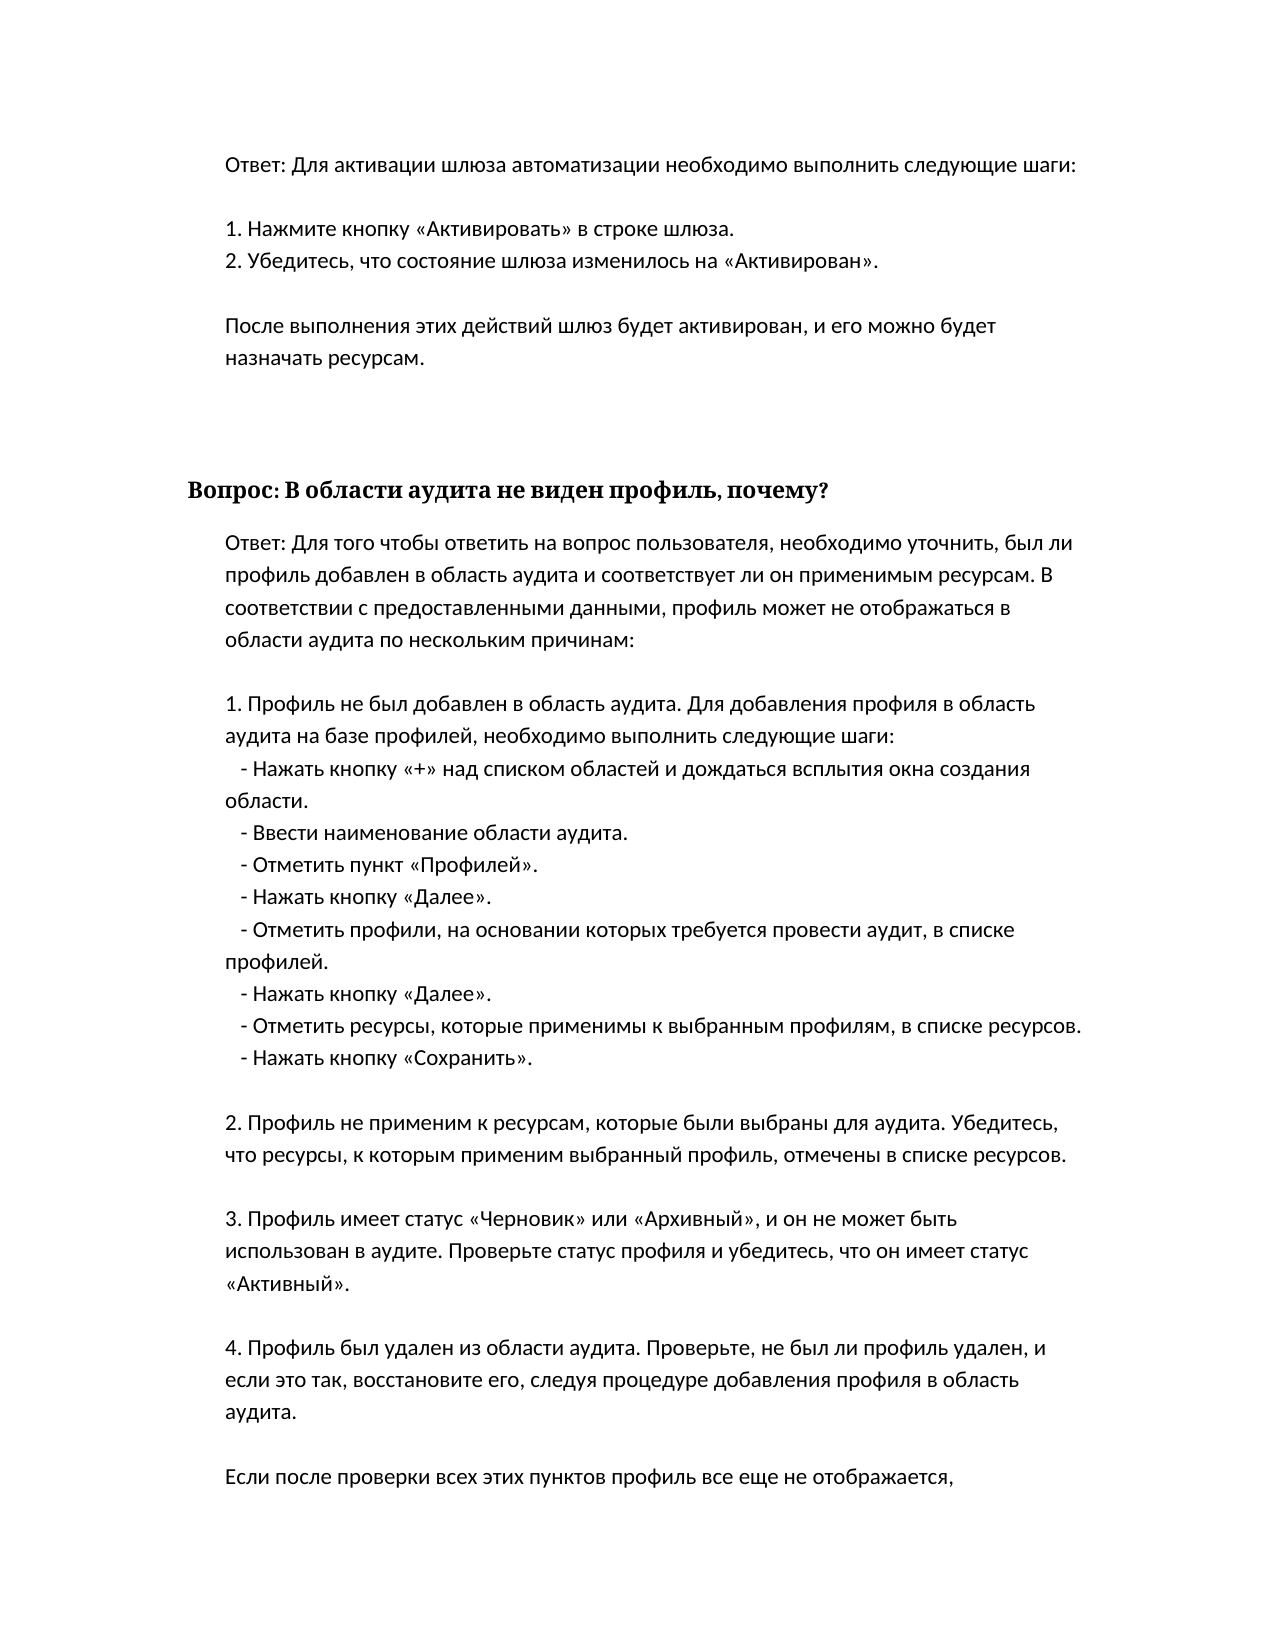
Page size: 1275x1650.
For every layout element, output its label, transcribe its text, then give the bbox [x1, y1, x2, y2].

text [225, 528, 1087, 1490]
text Ответ: Для активации шлюза автоматизации необходимо выполнить следующие шаги: 1. Нажмите кнопку «Активировать» в строке шлюза. 2. Убедитесь, что состояние шлюза изменилось на «Активирован». После выполнения этих действий шлюз будет активирован, и его можно будет назначать ресурсам. [225, 150, 1087, 371]
text Вопрос: В области аудита не виден профиль, почему? [187, 477, 1087, 504]
